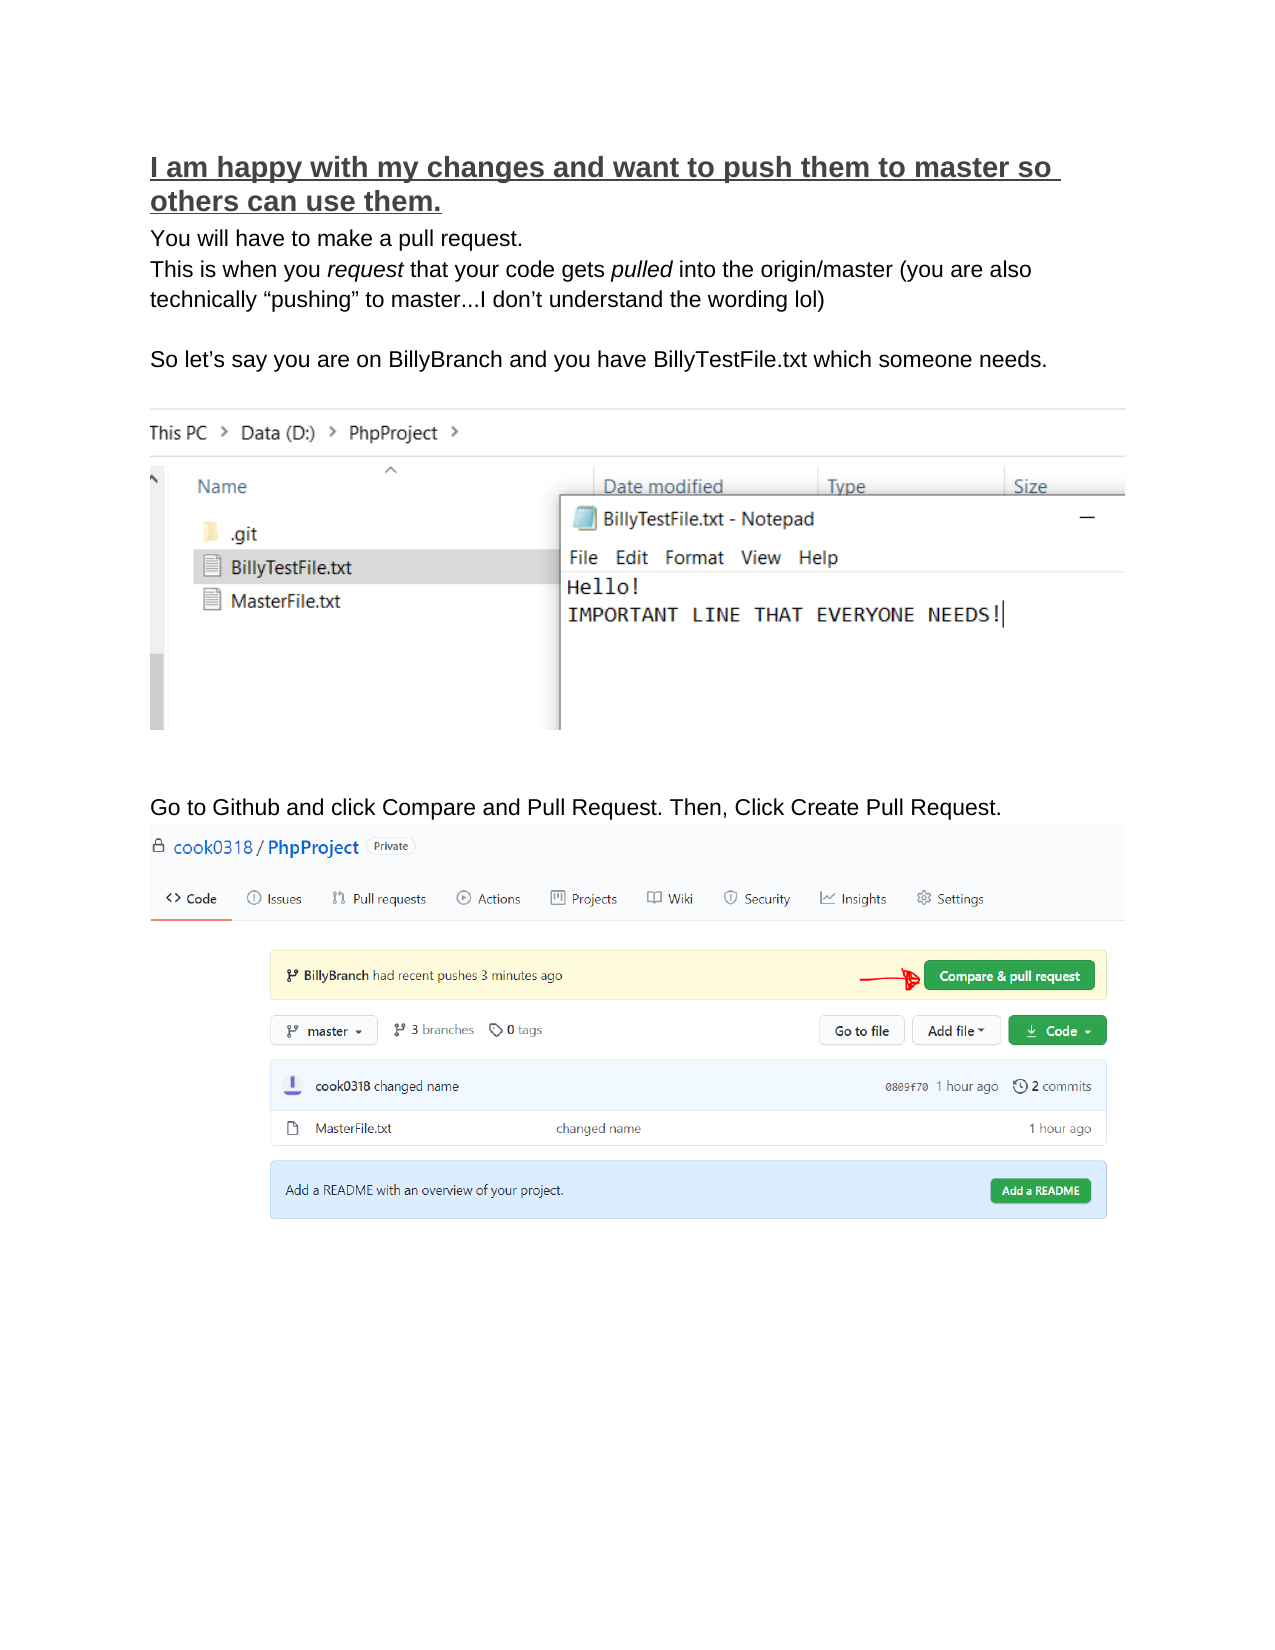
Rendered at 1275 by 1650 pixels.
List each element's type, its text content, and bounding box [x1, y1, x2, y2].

text So let’s say you are on BillyBranch and you have BillyTestFile.txt which someone needs. [150, 346, 1125, 373]
text This is when you request that your code gets pulled into the origin/master (you are also technically “pushing” to master...I don’t understand the wording lol) [150, 256, 1125, 312]
picture [150, 406, 1125, 730]
subtitle I am happy with my changes and want to push them to master so others can use them. [150, 150, 1125, 217]
text Go to Github and click Compare and Pull Request. Then, Click Create Pull Request. [150, 794, 1125, 820]
picture [150, 824, 1125, 1285]
text You will have to make a pull request. [150, 225, 1125, 252]
